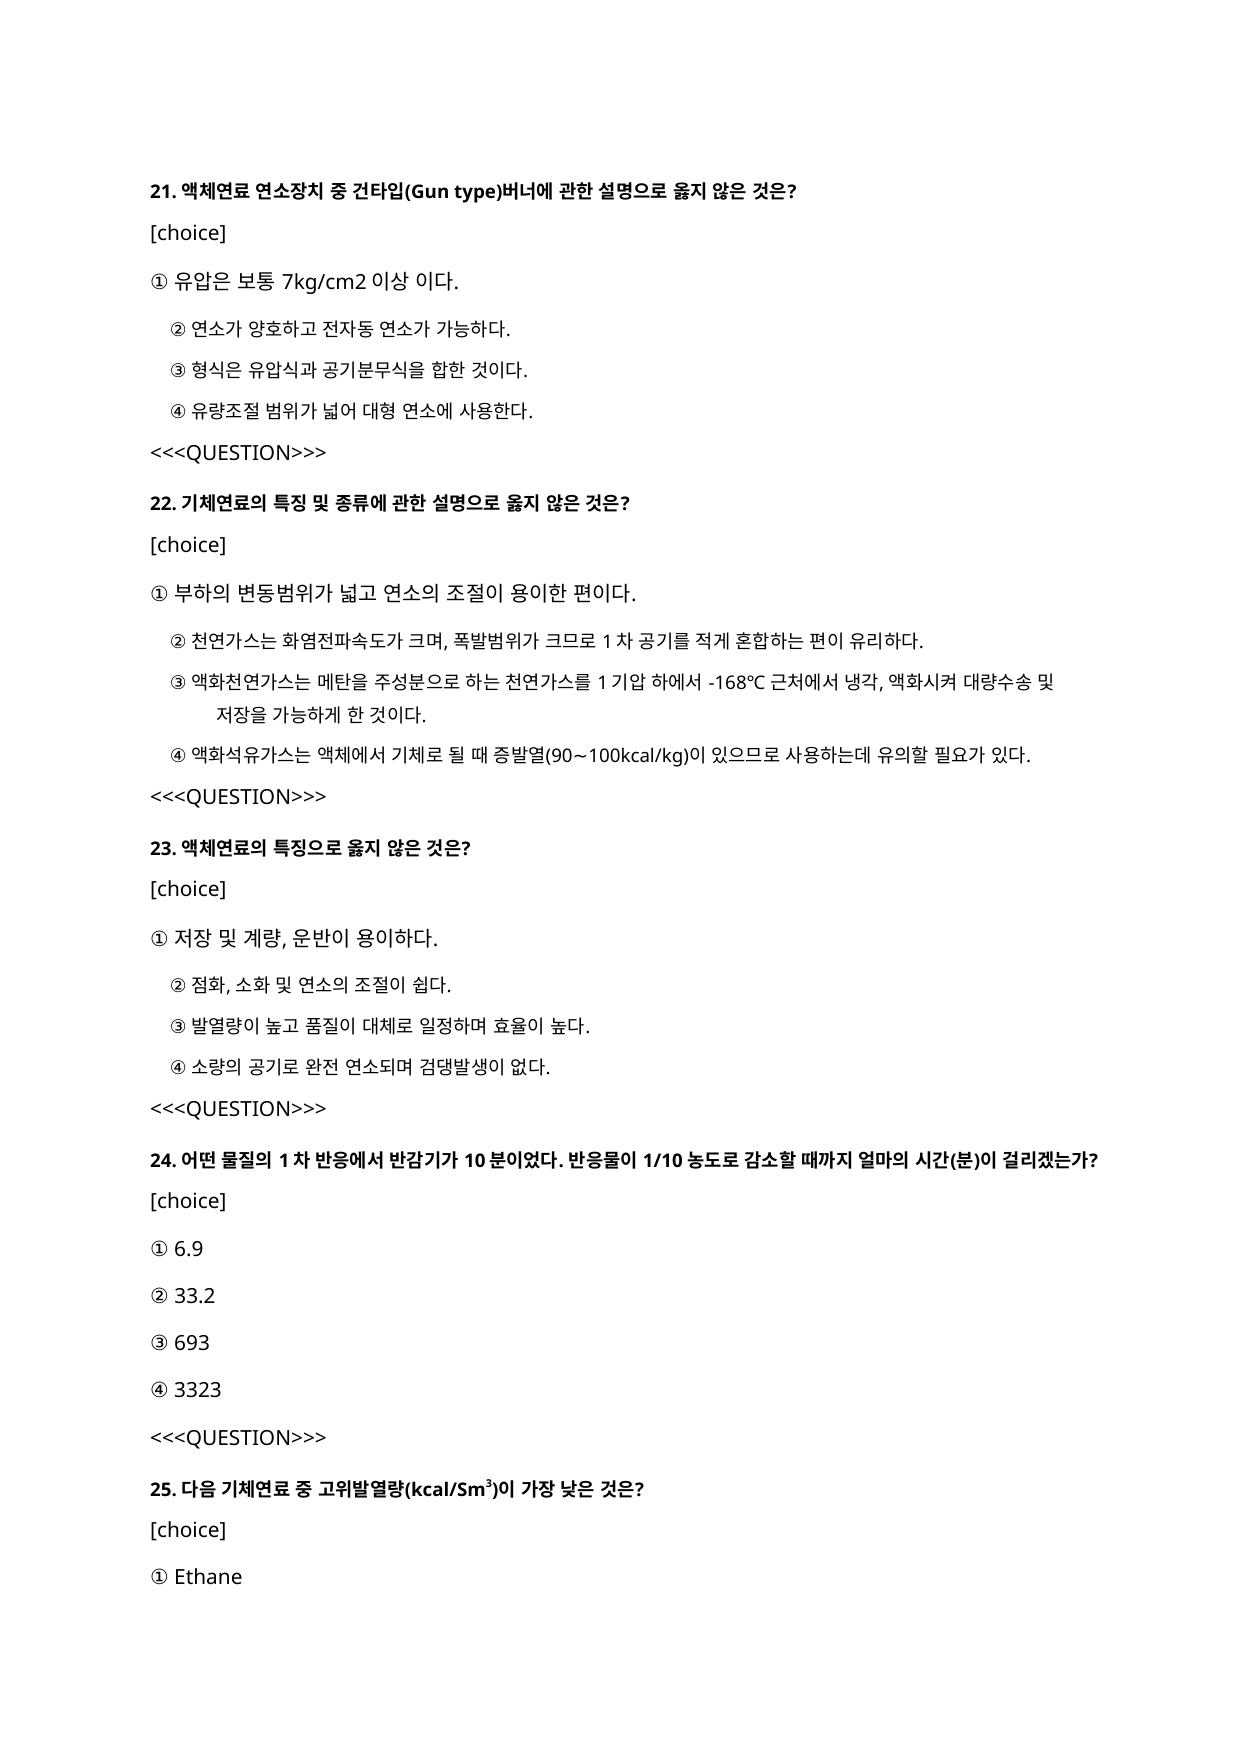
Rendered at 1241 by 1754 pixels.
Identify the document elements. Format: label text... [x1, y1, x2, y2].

text 23. 액체연료의 특징으로 옳지 않은 것은? [150, 833, 1090, 861]
text ① 6.9 [150, 1234, 1090, 1262]
text 25. 다음 기체연료 중 고위발열량(kcal/Sm3)이 가장 낮은 것은? [150, 1474, 1090, 1501]
text ② 천연가스는 화염전파속도가 크며, 폭발범위가 크므로 1차 공기를 적게 혼합하는 편이 유리하다. [150, 627, 1090, 654]
text ③ 형식은 유압식과 공기분무식을 합한 것이다. [150, 356, 1090, 383]
text <<<QUESTION>>> [150, 782, 1090, 811]
text ④ 소량의 공기로 완전 연소되며 검댕발생이 없다. [150, 1053, 1090, 1080]
text 22. 기체연료의 특징 및 종류에 관한 설명으로 옳지 않은 것은? [150, 489, 1090, 516]
text 24. 어떤 물질의 1차 반응에서 반감기가 10분이었다. 반응물이 1/10 농도로 감소할 때까지 얼마의 시간(분)이 걸리겠는가? [150, 1145, 1090, 1173]
text <<<QUESTION>>> [150, 438, 1090, 466]
text [choice] [150, 1186, 1090, 1215]
text ① 저장 및 계량, 운반이 용이하다. [150, 922, 1090, 952]
text ④ 유량조절 범위가 넓어 대형 연소에 사용한다. [150, 397, 1090, 424]
text [choice] [150, 530, 1090, 558]
text <<<QUESTION>>> [150, 1094, 1090, 1122]
text ③ 액화천연가스는 메탄을 주성분으로 하는 천연가스를 1기압 하에서 -168℃ 근처에서 냉각, 액화시켜 대량수송 및 저장을 가능하게 한 것이다. [150, 668, 1090, 727]
text ③ 발열량이 높고 품질이 대체로 일정하며 효율이 높다. [150, 1012, 1090, 1039]
text ① Ethane [150, 1562, 1090, 1591]
text ① 유압은 보통 7kg/cm2이상 이다. [150, 265, 1090, 296]
text [choice] [150, 874, 1090, 903]
text ② 점화, 소화 및 연소의 조절이 쉽다. [150, 971, 1090, 998]
text 21. 액체연료 연소장치 중 건타입(Gun type)버너에 관한 설명으로 옳지 않은 것은? [150, 177, 1090, 204]
text ③ 693 [150, 1328, 1090, 1357]
text [choice] [150, 218, 1090, 247]
text [choice] [150, 1515, 1090, 1544]
text ② 33.2 [150, 1281, 1090, 1309]
text ① 부하의 변동범위가 넓고 연소의 조절이 용이한 편이다. [150, 577, 1090, 608]
text ② 연소가 양호하고 전자동 연소가 가능하다. [150, 315, 1090, 342]
text ④ 액화석유가스는 액체에서 기체로 될 때 증발열(90∼100kcal/kg)이 있으므로 사용하는데 유의할 필요가 있다. [150, 741, 1090, 768]
text ④ 3323 [150, 1376, 1090, 1404]
text <<<QUESTION>>> [150, 1423, 1090, 1451]
